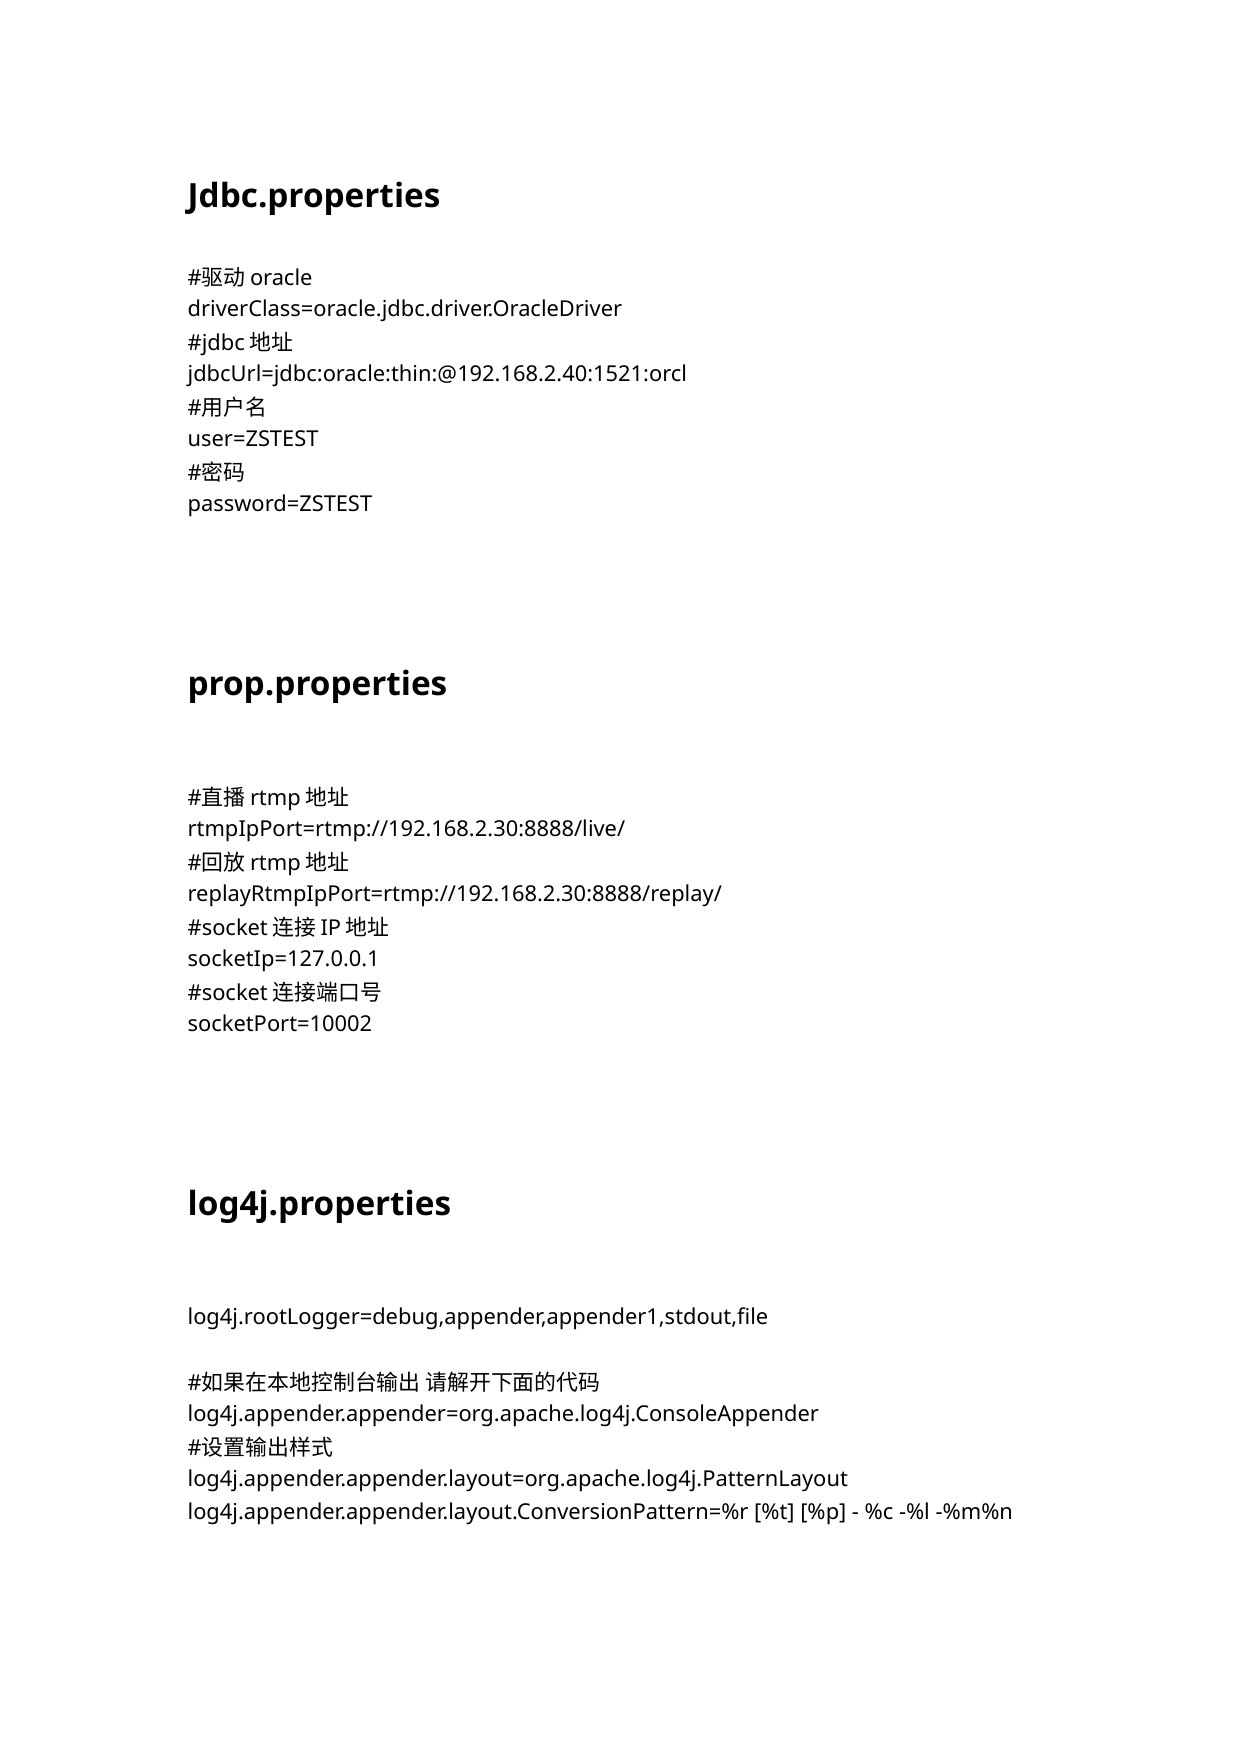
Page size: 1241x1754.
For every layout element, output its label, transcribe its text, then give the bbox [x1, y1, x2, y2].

text #用户名 [187, 389, 1053, 422]
text replayRtmpIpPort=rtmp://192.168.2.30:8888/replay/ [187, 877, 1053, 909]
text user=ZSTEST [187, 422, 1053, 454]
text log4j.appender.appender.layout.ConversionPattern=%r [%t] [%p] - %c -%l -%m%n [187, 1494, 1053, 1527]
text #设置输出样式 [187, 1429, 1053, 1462]
text driverClass=oracle.jdbc.driver.OracleDriver [187, 292, 1053, 324]
text password=ZSTEST [187, 487, 1053, 519]
text log4j.properties [187, 1169, 1053, 1234]
text prop.properties [187, 649, 1053, 714]
text #如果在本地控制台输出 请解开下面的代码 [187, 1364, 1053, 1397]
text #jdbc地址 [187, 324, 1053, 357]
text socketIp=127.0.0.1 [187, 942, 1053, 974]
text Jdbc.properties [187, 162, 1053, 227]
text log4j.rootLogger=debug,appender,appender1,stdout,file [187, 1299, 1053, 1332]
text #socket连接IP地址 [187, 909, 1053, 942]
text #驱动oracle [187, 259, 1053, 292]
text #socket连接端口号 [187, 974, 1053, 1007]
text #直播rtmp地址 [187, 779, 1053, 812]
text rtmpIpPort=rtmp://192.168.2.30:8888/live/ [187, 812, 1053, 844]
text jdbcUrl=jdbc:oracle:thin:@192.168.2.40:1521:orcl [187, 357, 1053, 389]
text log4j.appender.appender.layout=org.apache.log4j.PatternLayout [187, 1462, 1053, 1494]
text log4j.appender.appender=org.apache.log4j.ConsoleAppender [187, 1397, 1053, 1429]
text socketPort=10002 [187, 1007, 1053, 1039]
text #密码 [187, 454, 1053, 487]
text #回放rtmp地址 [187, 844, 1053, 877]
